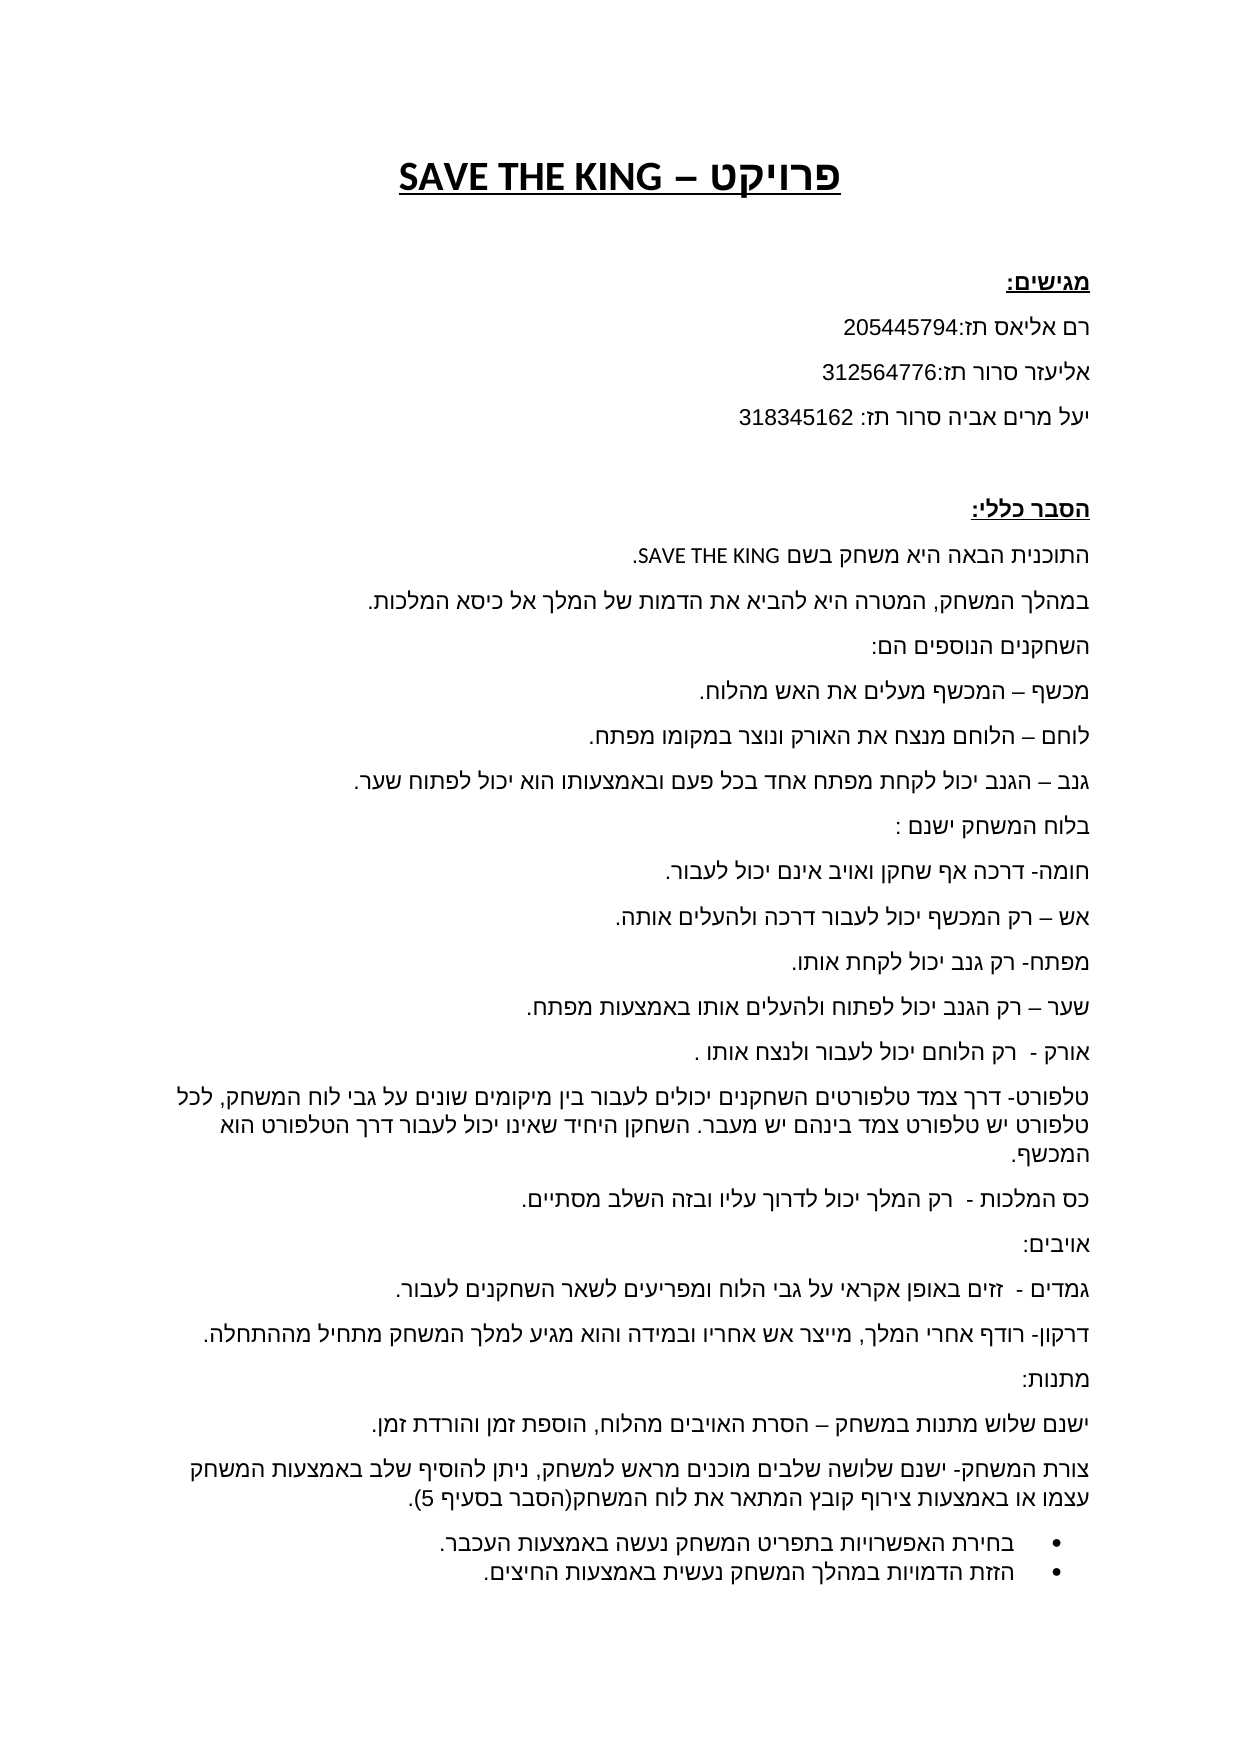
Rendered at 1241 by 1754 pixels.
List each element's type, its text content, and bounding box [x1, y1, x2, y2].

text חומה- דרכה אף שחקן ואויב אינם יכול לעבור. [150, 858, 1090, 885]
text שער – רק הגנב יכול לפתוח ולהעלים אותו באמצעות מפתח. [150, 994, 1090, 1020]
text אויבים: [150, 1231, 1090, 1257]
text מתנות: [150, 1366, 1090, 1393]
text יעל מרים אביה סרור תז: 318345162 [150, 404, 1090, 430]
text מכשף – המכשף מעלים את האש מהלוח. [150, 678, 1090, 704]
text מפתח- רק גנב יכול לקחת אותו. [150, 948, 1090, 975]
text במהלך המשחק, המטרה היא להביא את הדמות של המלך אל כיסא המלכות. [150, 588, 1090, 614]
text צורת המשחק- ישנם שלושה שלבים מוכנים מראש למשחק, ניתן להוסיף שלב באמצעות המשחק עצמו או באמצעות צירוף קובץ המתאר את לוח המשחק(הסבר בסעיף 5). [150, 1456, 1090, 1511]
text טלפורט- דרך צמד טלפורטים השחקנים יכולים לעבור בין מיקומים שונים על גבי לוח המשחק, לכל טלפורט יש טלפורט צמד בינהם יש מעבר. השחקן היחיד שאינו יכול לעבור דרך הטלפורט הוא המכשף. [150, 1084, 1090, 1167]
text בלוח המשחק ישנם : [150, 813, 1090, 839]
text גמדים - זזים באופן אקראי על גבי הלוח ומפריעים לשאר השחקנים לעבור. [150, 1276, 1090, 1302]
text מגישים: [150, 268, 1090, 295]
text הסבר כללי: [150, 496, 1090, 522]
text התוכנית הבאה היא משחק בשם SAVE THE KING. [150, 541, 1090, 569]
text פרויקט – SAVE THE KING [150, 150, 1090, 201]
text רם אליאס תז:205445794 [150, 313, 1090, 340]
text כס המלכות - רק המלך יכול לדרוך עליו ובזה השלב מסתיים. [150, 1186, 1090, 1212]
text גנב – הגנב יכול לקחת מפתח אחד בכל פעם ובאמצעותו הוא יכול לפתוח שער. [150, 768, 1090, 794]
list בחירת האפשרויות בתפריט המשחק נעשה באמצעות העכבר. [150, 1530, 1053, 1556]
text אורק - רק הלוחם יכול לעבור ולנצח אותו . [150, 1039, 1090, 1065]
list הזזת הדמויות במהלך המשחק נעשית באמצעות החיצים. [150, 1558, 1053, 1585]
text ישנם שלוש מתנות במשחק – הסרת האויבים מהלוח, הוספת זמן והורדת זמן. [150, 1411, 1090, 1438]
text דרקון- רודף אחרי המלך, מייצר אש אחריו ובמידה והוא מגיע למלך המשחק מתחיל מההתחלה. [150, 1321, 1090, 1347]
text אליעזר סרור תז:312564776 [150, 359, 1090, 385]
text השחקנים הנוספים הם: [150, 633, 1090, 659]
text לוחם – הלוחם מנצח את האורק ונוצר במקומו מפתח. [150, 723, 1090, 749]
text אש – רק המכשף יכול לעבור דרכה ולהעלים אותה. [150, 903, 1090, 930]
